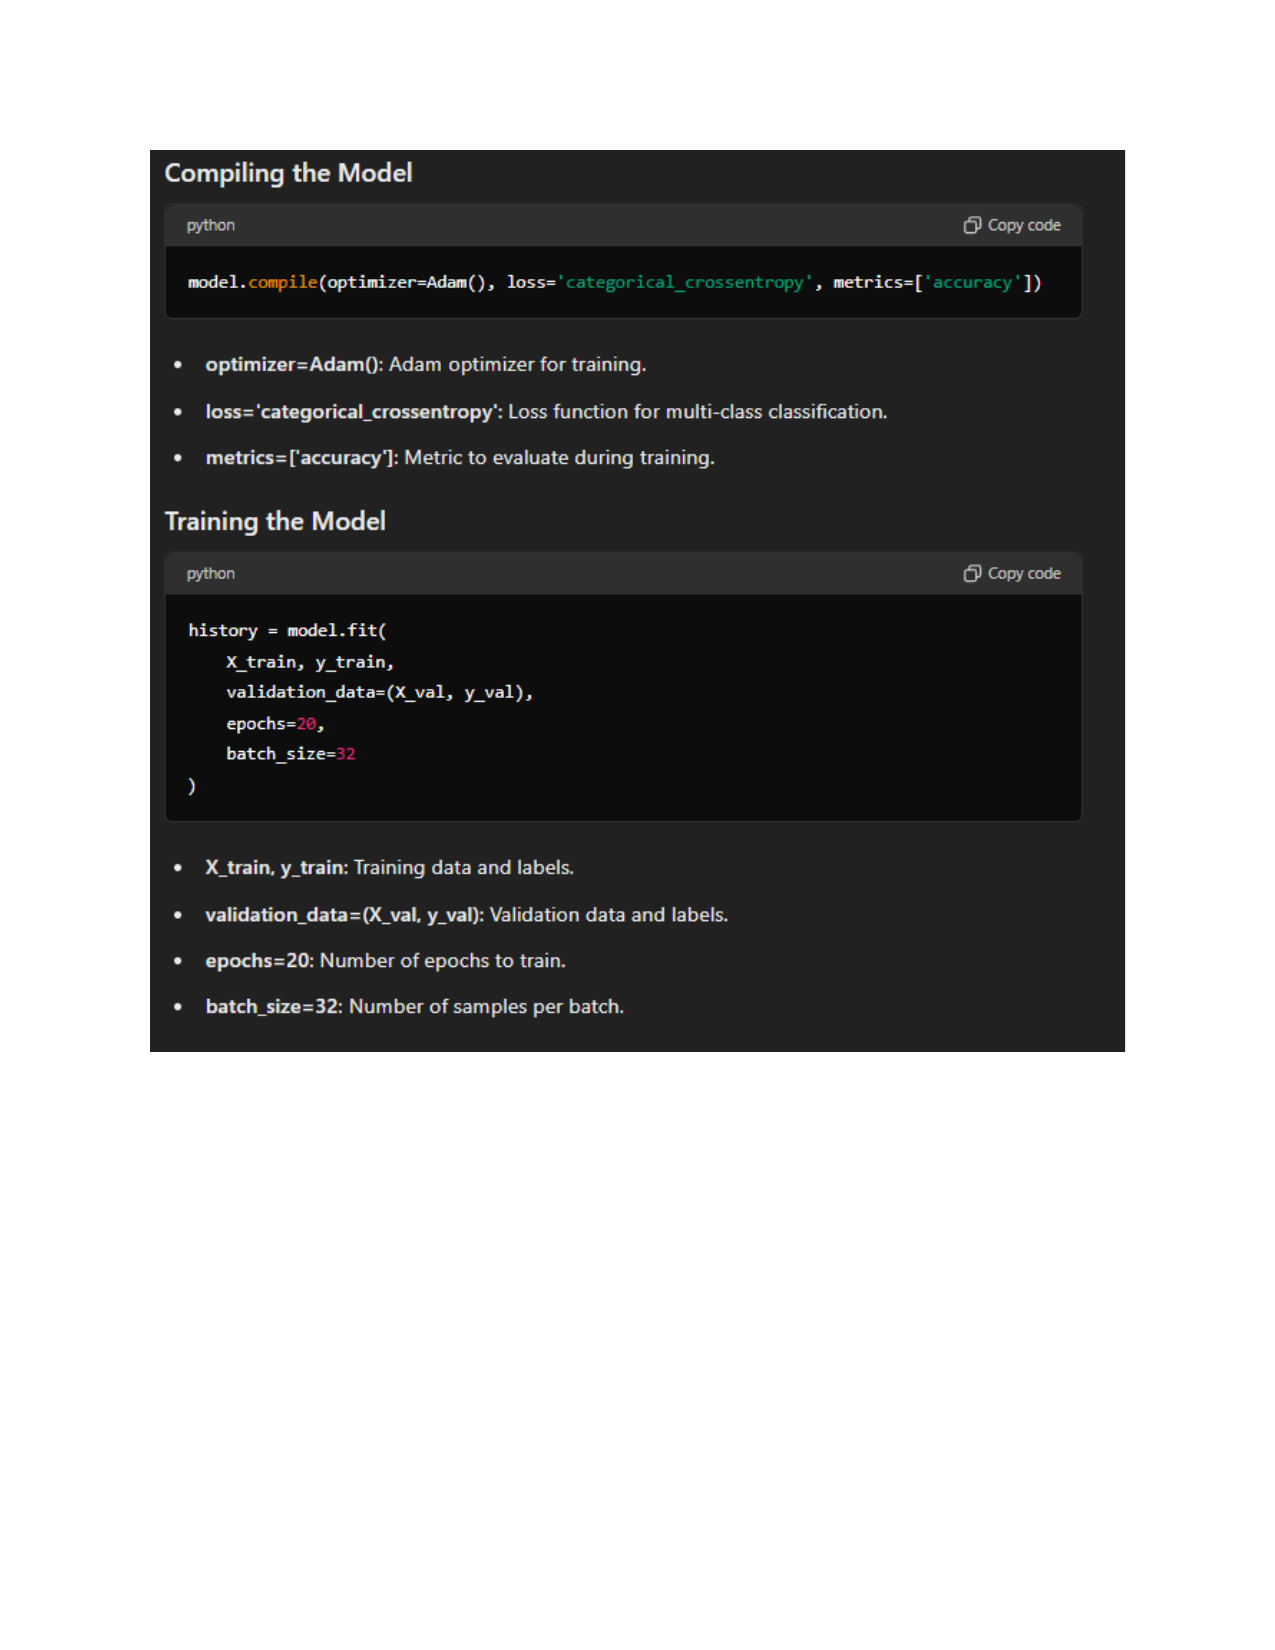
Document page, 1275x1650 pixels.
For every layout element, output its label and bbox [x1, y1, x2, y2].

picture [150, 150, 1125, 1052]
